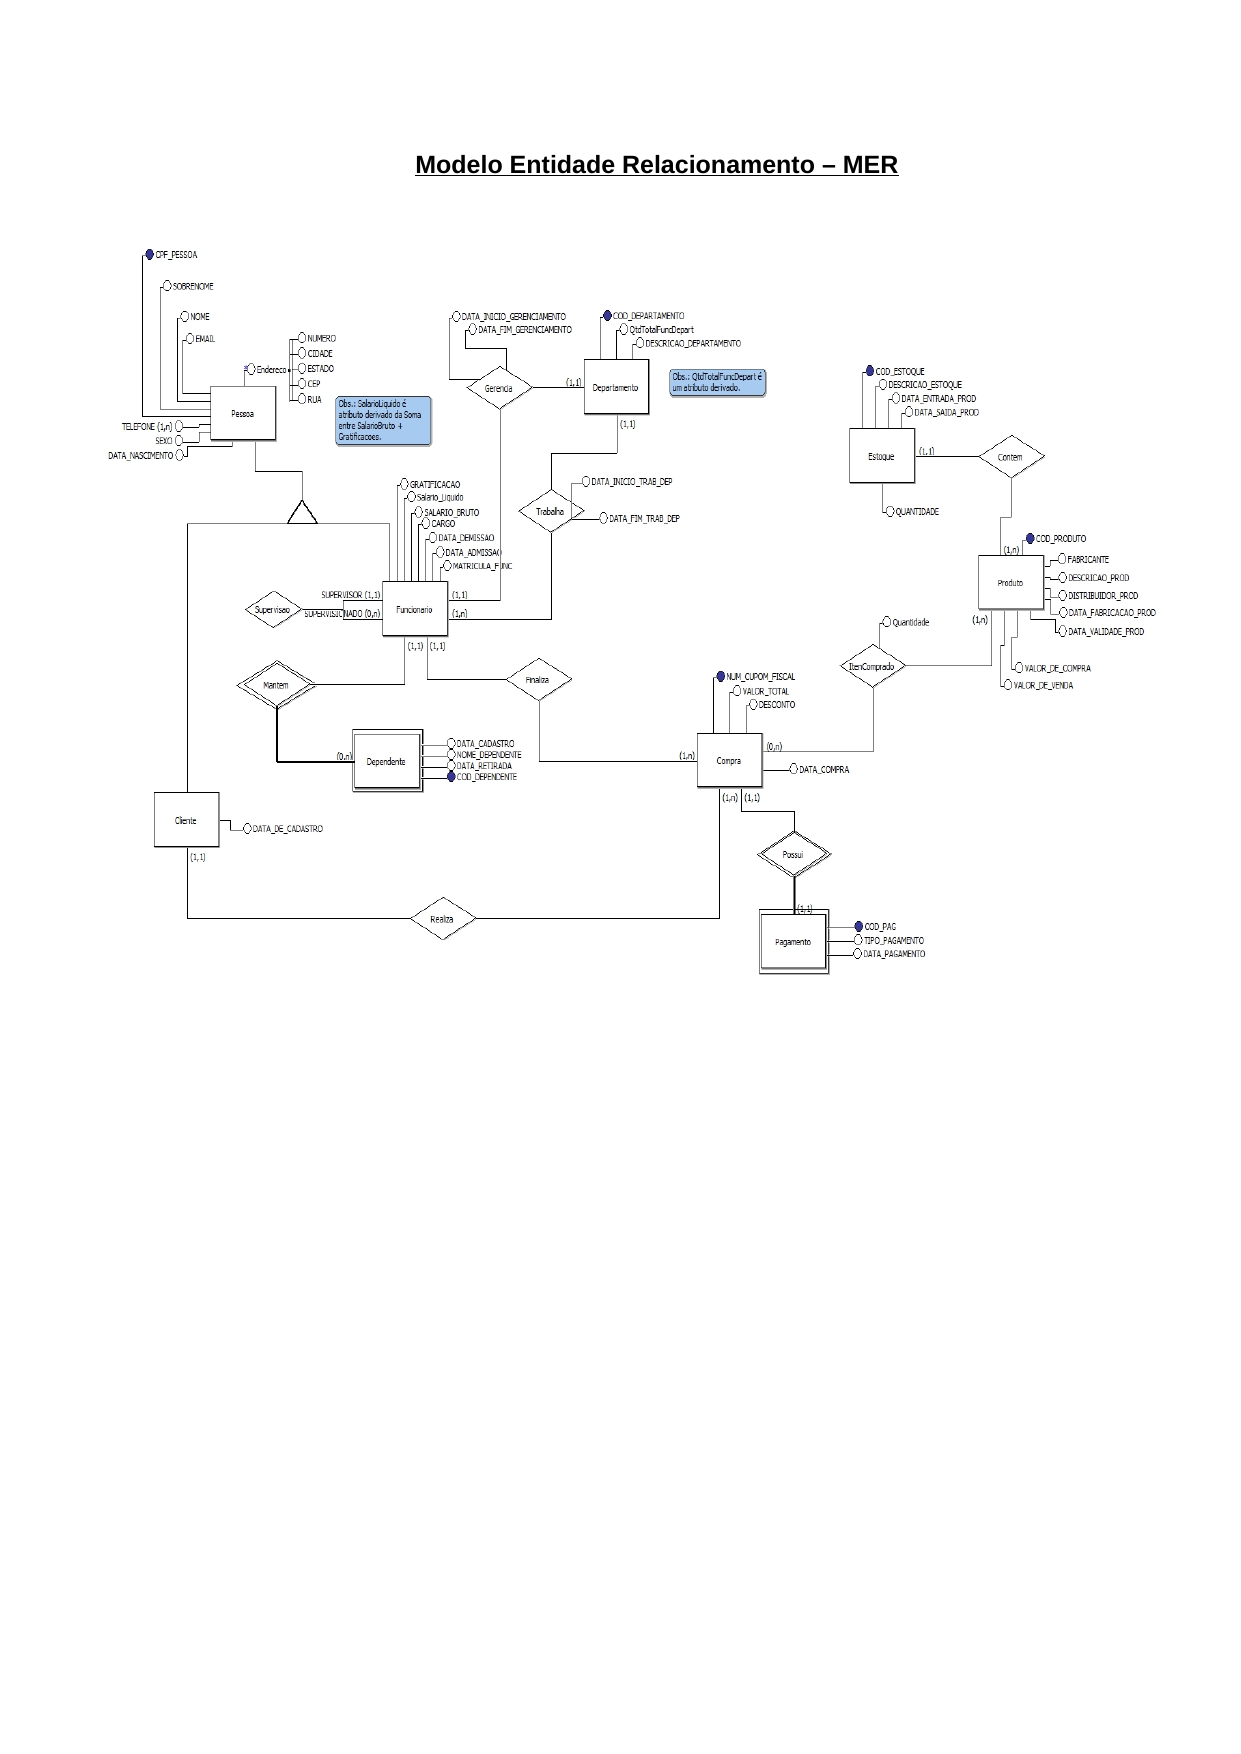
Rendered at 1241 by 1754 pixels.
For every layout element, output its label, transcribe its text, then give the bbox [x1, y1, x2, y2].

text Modelo Entidade Relacionamento – MER [150, 150, 1090, 179]
picture [78, 193, 1163, 979]
